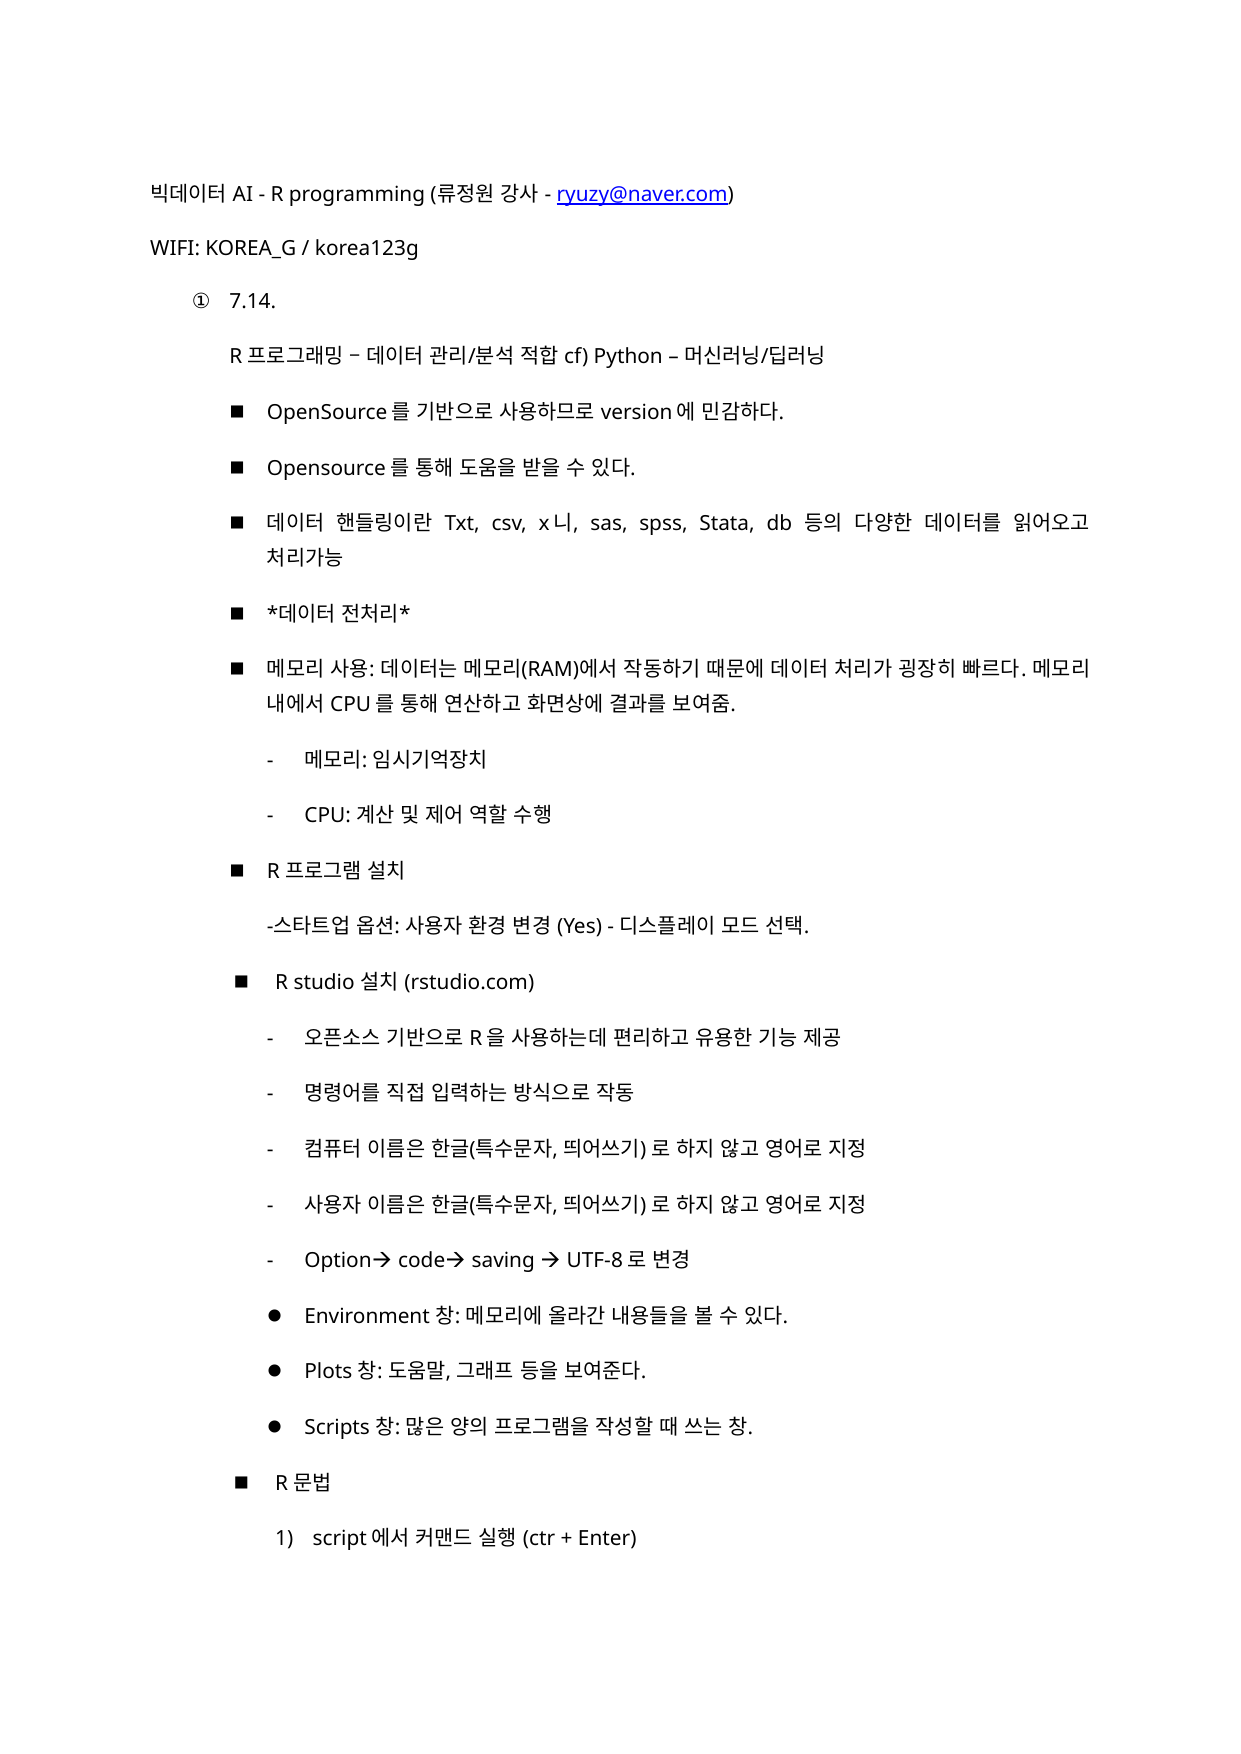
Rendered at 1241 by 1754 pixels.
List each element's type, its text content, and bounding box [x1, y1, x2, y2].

text R 프로그래밍 – 데이터 관리/분석 적합 cf) Python – 머신러닝/딥러닝 [229, 340, 1090, 370]
list 사용자 이름은 한글(특수문자, 띄어쓰기) 로 하지 않고 영어로 지정 [267, 1188, 1090, 1218]
list *데이터 전처리* [229, 597, 1090, 627]
list R 프로그램 설치 [229, 854, 1090, 884]
list R studio 설치 (rstudio.com) [233, 965, 1090, 996]
text WIFI: KOREA_G / korea123g [150, 233, 1090, 261]
list CPU: 계산 및 제어 역할 수행 [267, 798, 1090, 829]
list 메모리 사용: 데이터는 메모리(RAM)에서 작동하기 때문에 데이터 처리가 굉장히 빠르다. 메모리 내에서 CPU를 통해 연산하고 화면상에 결과를 보여줌. [229, 652, 1090, 718]
list 데이터 핸들링이란 Txt, csv, x니, sas, spss, Stata, db 등의 다양한 데이터를 읽어오고 처리가능 [229, 507, 1090, 572]
list 컴퓨터 이름은 한글(특수문자, 띄어쓰기) 로 하지 않고 영어로 지정 [267, 1132, 1090, 1163]
list Opensource를 통해 도움을 받을 수 있다. [229, 451, 1090, 481]
list R 문법 [233, 1466, 1090, 1496]
list 7.14. [192, 286, 1090, 315]
list -스타트업 옵션: 사용자 환경 변경 (Yes) - 디스플레이 모드 선택. [267, 910, 1090, 940]
list 메모리: 임시기억장치 [267, 743, 1090, 773]
list Scripts 창: 많은 양의 프로그램을 작성할 때 쓰는 창. [267, 1410, 1090, 1441]
list Plots 창: 도움말, 그래프 등을 보여준다. [267, 1355, 1090, 1385]
list 명령어를 직접 입력하는 방식으로 작동 [267, 1077, 1090, 1107]
text 빅데이터 AI - R programming (류정원 강사 - ryuzy@naver.com) [150, 177, 1090, 207]
list script에서 커맨드 실행 (ctr + Enter) [275, 1522, 1090, 1552]
list Option code saving UTF-8로 변경 [267, 1243, 1090, 1274]
list 오픈소스 기반으로 R을 사용하는데 편리하고 유용한 기능 제공 [267, 1021, 1090, 1051]
list Environment 창: 메모리에 올라간 내용들을 볼 수 있다. [267, 1299, 1090, 1329]
list OpenSource를 기반으로 사용하므로 version에 민감하다. [229, 395, 1090, 426]
